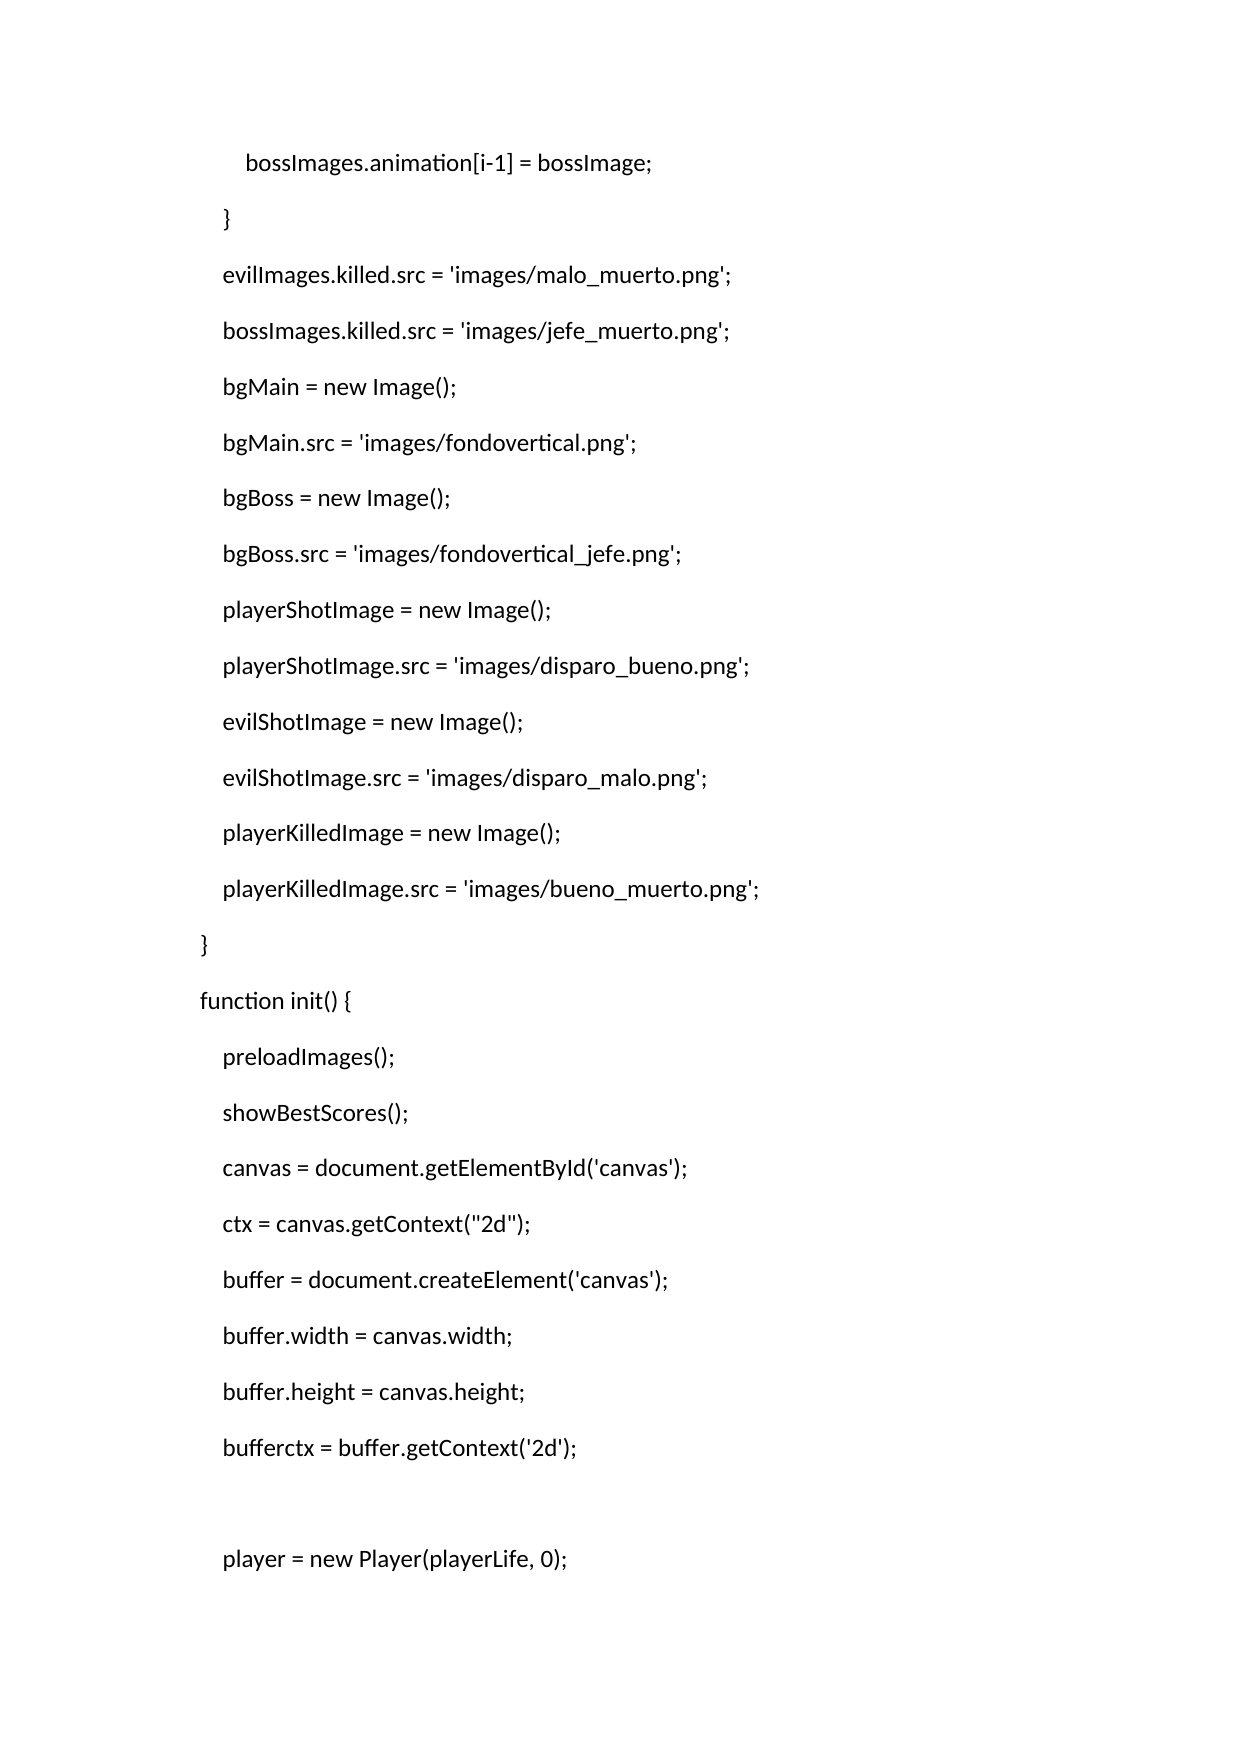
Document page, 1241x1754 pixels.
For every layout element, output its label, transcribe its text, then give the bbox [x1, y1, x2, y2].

text bossImages.animation[i-1] = bossImage; [177, 148, 1063, 178]
text ctx = canvas.getContext("2d"); [177, 1208, 1063, 1239]
text playerKilledImage.src = 'images/bueno_muerto.png'; [177, 873, 1063, 904]
text bgBoss.src = 'images/fondovertical_jefe.png'; [177, 538, 1063, 569]
text buffer.width = canvas.width; [177, 1320, 1063, 1351]
text bufferctx = buffer.getContext('2d'); [177, 1432, 1063, 1462]
text evilShotImage = new Image(); [177, 706, 1063, 736]
text } [177, 929, 1063, 960]
text buffer.height = canvas.height; [177, 1376, 1063, 1406]
text playerShotImage = new Image(); [177, 594, 1063, 625]
text preloadImages(); [177, 1041, 1063, 1071]
text bgMain = new Image(); [177, 371, 1063, 401]
text player = new Player(playerLife, 0); [177, 1543, 1063, 1574]
text } [177, 203, 1063, 234]
text evilImages.killed.src = 'images/malo_muerto.png'; [177, 259, 1063, 290]
text bgMain.src = 'images/fondovertical.png'; [177, 427, 1063, 457]
text playerShotImage.src = 'images/disparo_bueno.png'; [177, 650, 1063, 681]
text buffer = document.createElement('canvas'); [177, 1264, 1063, 1295]
text showBestScores(); [177, 1097, 1063, 1127]
text function init() { [177, 985, 1063, 1016]
text evilShotImage.src = 'images/disparo_malo.png'; [177, 762, 1063, 792]
text playerKilledImage = new Image(); [177, 818, 1063, 848]
text bossImages.killed.src = 'images/jefe_muerto.png'; [177, 315, 1063, 346]
text bgBoss = new Image(); [177, 483, 1063, 513]
text canvas = document.getElementById('canvas'); [177, 1153, 1063, 1183]
